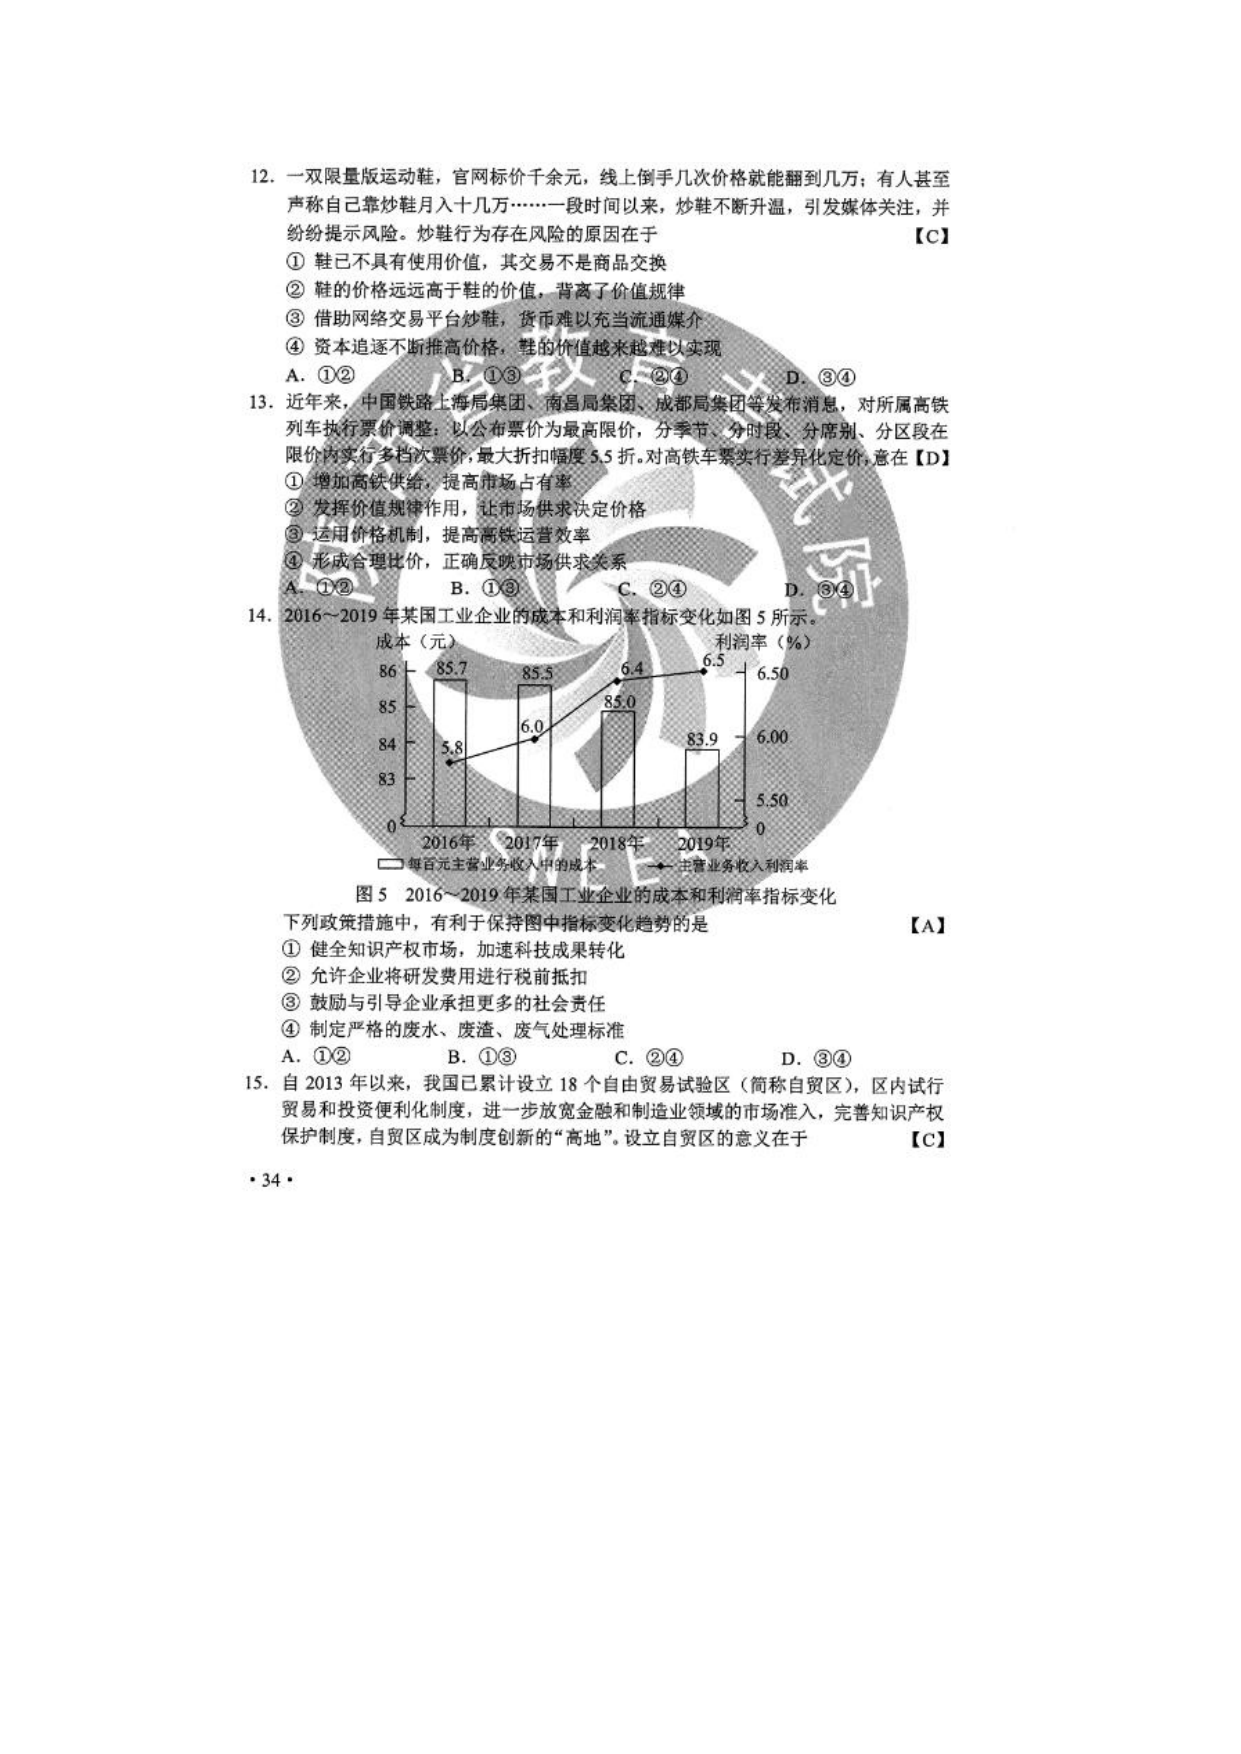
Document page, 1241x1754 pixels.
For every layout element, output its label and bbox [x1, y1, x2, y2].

picture [187, 162, 1052, 1252]
